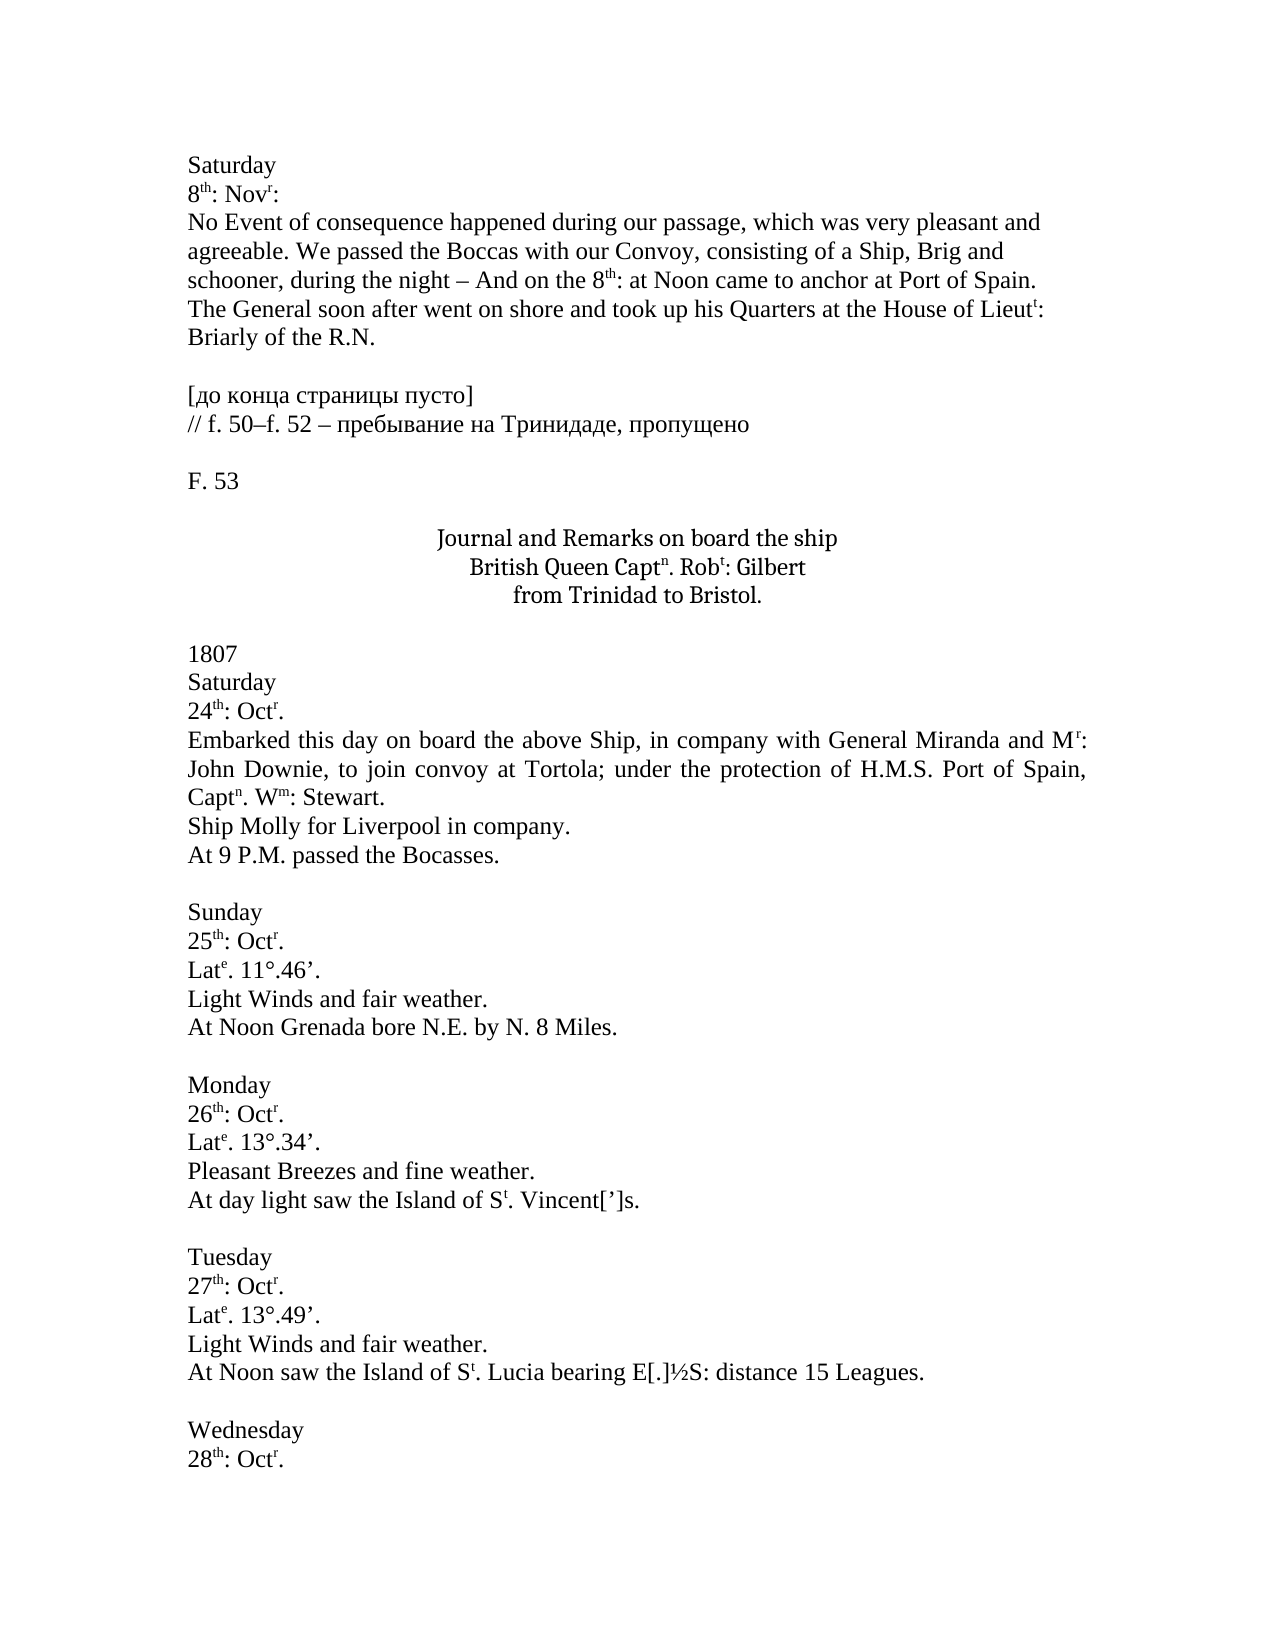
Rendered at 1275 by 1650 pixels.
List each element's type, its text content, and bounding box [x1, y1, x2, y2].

text 26th: Octr. [187, 1099, 1087, 1127]
text At 9 P.M. passed the Bocasses. [187, 840, 1087, 869]
text Sunday [187, 897, 1087, 926]
text Tuesday [187, 1242, 1087, 1271]
text At Noon Grenada bore N.E. by N. 8 Miles. [187, 1012, 1087, 1041]
text British Queen Captn. Robt: Gilbert [187, 552, 1087, 581]
text No Event of consequence happened during our passage, which was very pleasant and agreeable. We passed the Boccas with our Convoy, consisting of a Ship, Brig and schooner, during the night – And on the 8th: at Noon came to anchor at Port of Spain. [187, 207, 1087, 294]
text [до конца страницы пусто] [187, 380, 1087, 409]
text 25th: Octr. [187, 926, 1087, 955]
text At Noon saw the Island of St. Lucia bearing E[.]½S: distance 15 Leagues. [187, 1357, 1087, 1386]
text Light Winds and fair weather. [187, 984, 1087, 1012]
text 24th: Octr. [187, 696, 1087, 725]
text Late. 13°.34’. [187, 1127, 1087, 1156]
text from Trinidad to Bristol. [187, 581, 1087, 610]
text Saturday [187, 667, 1087, 696]
text Saturday [187, 150, 1087, 179]
text 28th: Octr. [187, 1444, 1087, 1472]
text 27th: Octr. [187, 1271, 1087, 1300]
text The General soon after went on shore and took up his Quarters at the House of Lieutt: Briarly of the R.N. [187, 294, 1087, 351]
text 8th: Novr: [187, 179, 1087, 207]
text Late. 11°.46’. [187, 955, 1087, 984]
text Light Winds and fair weather. [187, 1329, 1087, 1357]
text Wednesday [187, 1415, 1087, 1444]
text Journal and Remarks on board the ship [187, 524, 1087, 552]
text Monday [187, 1070, 1087, 1099]
text Pleasant Breezes and fine weather. [187, 1156, 1087, 1185]
text F. 53 [187, 466, 1087, 495]
text Late. 13°.49’. [187, 1300, 1087, 1329]
text At day light saw the Island of St. Vincent[’]s. [187, 1185, 1087, 1214]
text 1807 [187, 639, 1087, 667]
text Ship Molly for Liverpool in company. [187, 811, 1087, 840]
text // f. 50–f. 52 – пребывание на Тринидаде, пропущено [187, 409, 1087, 437]
text Embarked this day on board the above Ship, in company with General Miranda and Mr: John Downie, to join convoy at Tortola; under the protection of H.M.S. Port of Spain, Captn. Wm: Stewart. [187, 725, 1087, 811]
